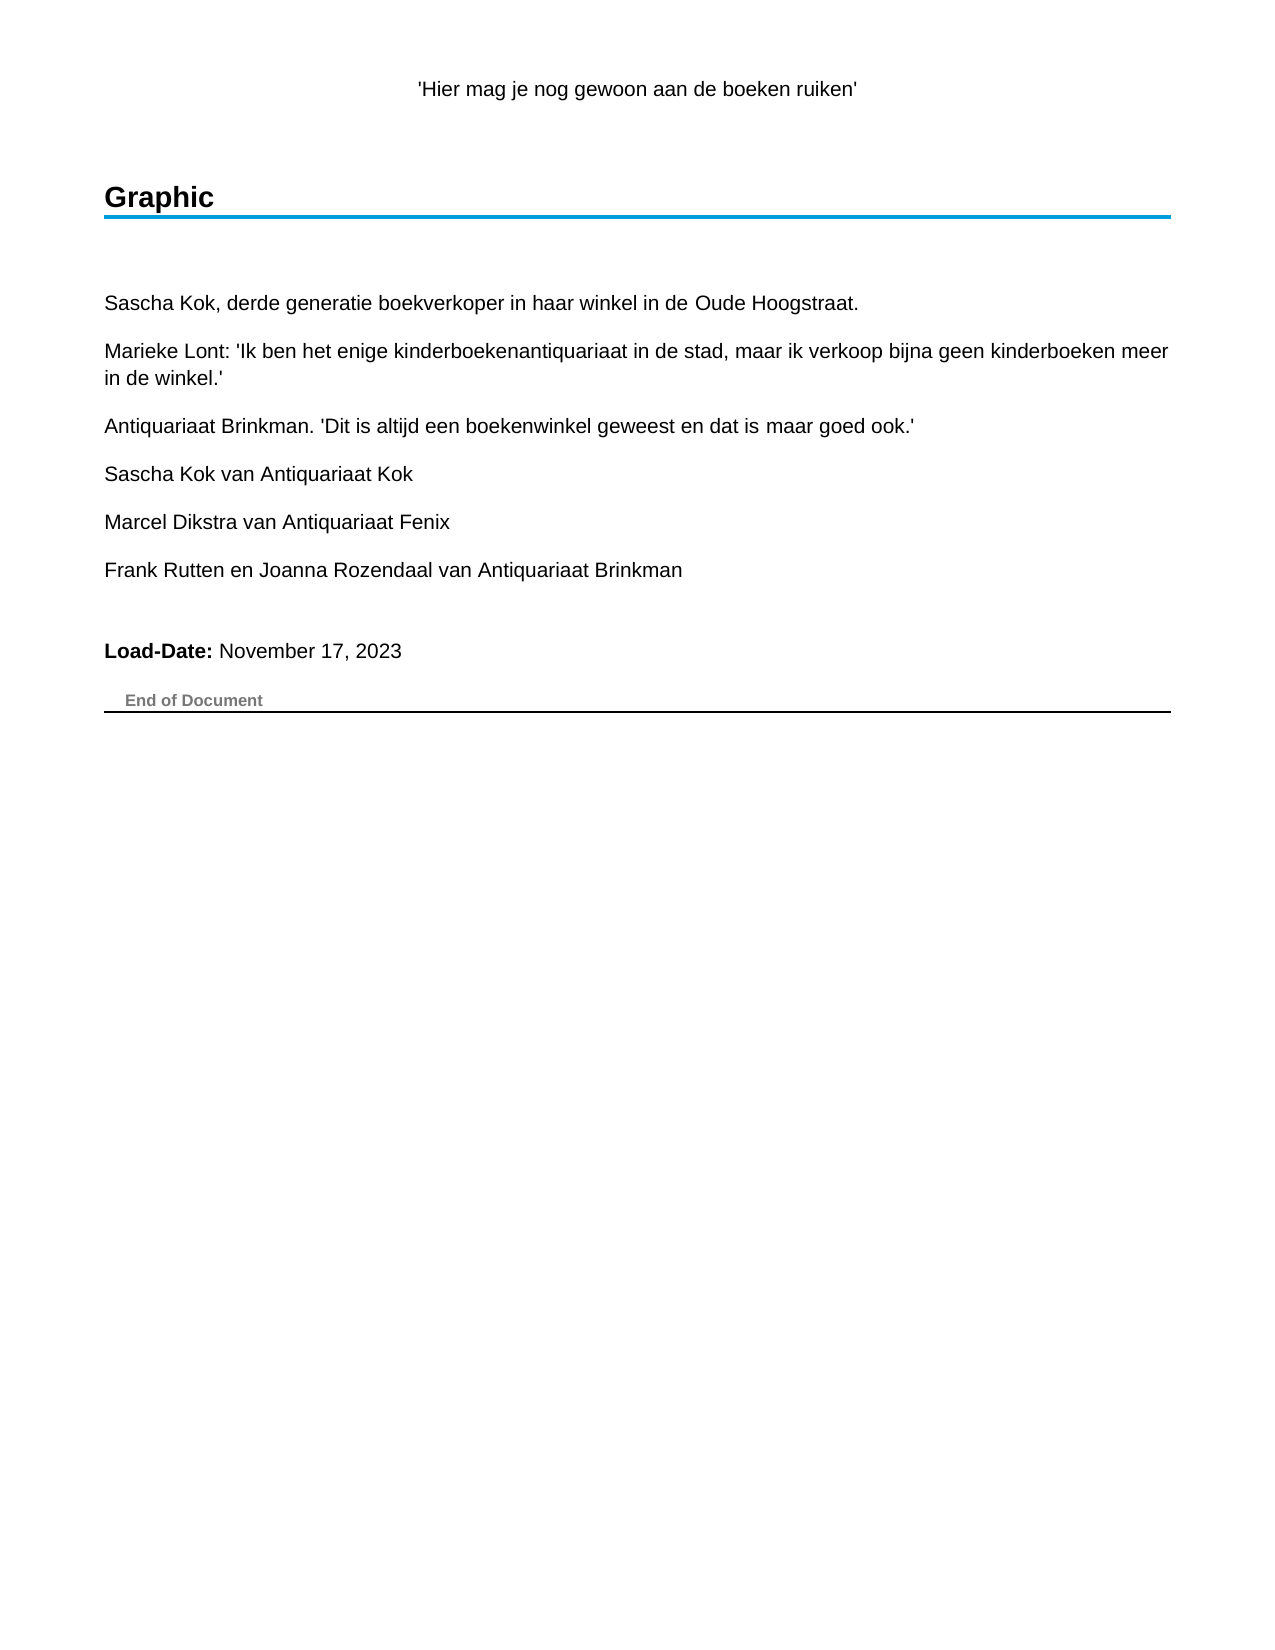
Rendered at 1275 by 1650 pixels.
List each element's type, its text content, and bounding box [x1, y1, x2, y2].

text Marieke Lont: 'Ik ben het enige kinderboekenantiquariaat in de stad, maar ik verkoop bijna geen kinderboeken meer in de winkel.' [104, 336, 1171, 390]
text Frank Rutten en Joanna Rozendaal van Antiquariaat Brinkman [104, 554, 1171, 582]
text Sascha Kok van Antiquariaat Kok [104, 459, 1171, 486]
text Marcel Dikstra van Antiquariaat Fenix [104, 507, 1171, 534]
text Sascha Kok, derde generatie boekverkoper in haar winkel in de Oude Hoogstraat. [104, 288, 1171, 315]
text End of Document [125, 691, 1171, 710]
text Load-Date: November 17, 2023 [104, 607, 1171, 662]
text Antiquariaat Brinkman. 'Dit is altijd een boekenwinkel geweest en dat is maar goed ook.' [104, 411, 1171, 438]
text Graphic [104, 142, 1171, 213]
